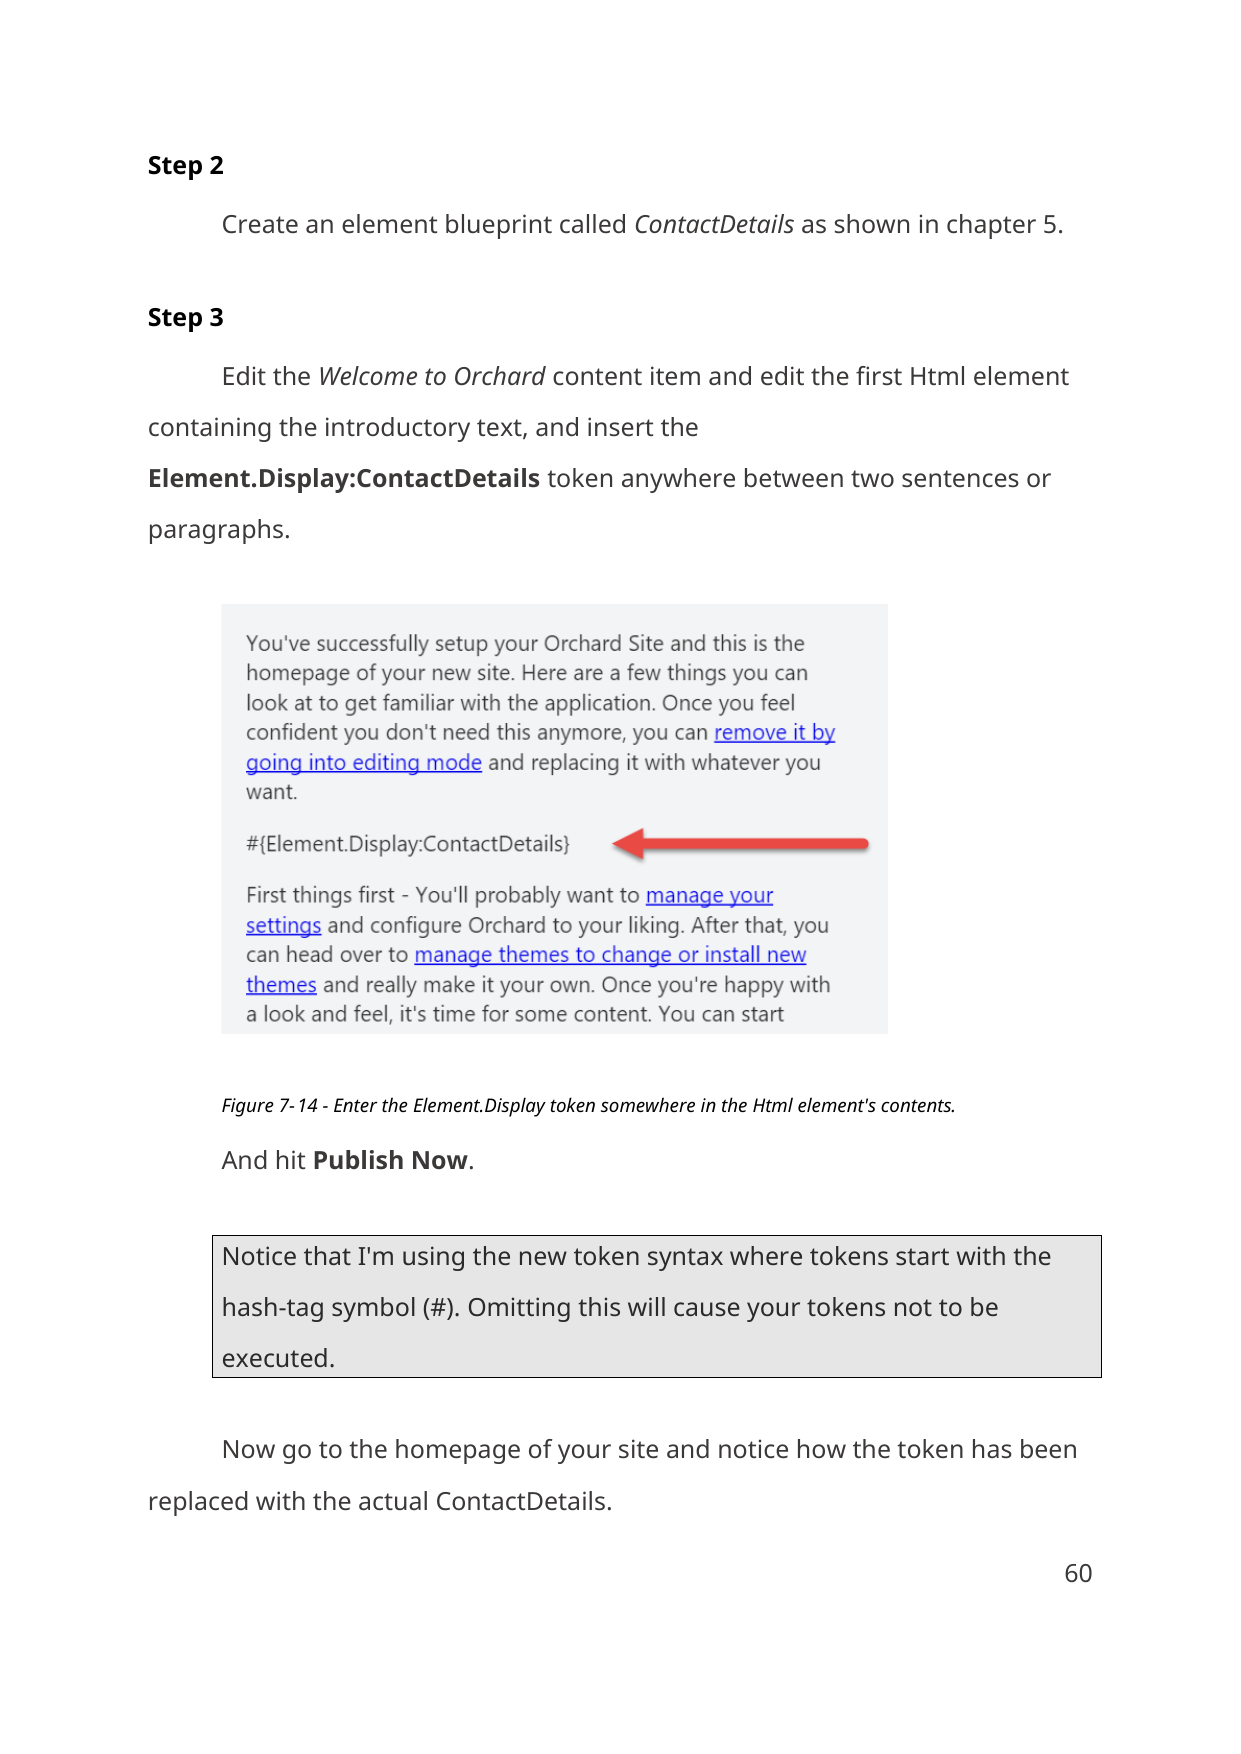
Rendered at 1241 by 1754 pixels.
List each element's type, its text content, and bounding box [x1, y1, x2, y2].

text Now go to the homepage of your site and notice how the token has been replaced with the actual ContactDetails. [148, 1432, 1093, 1517]
text Create an element blueprint called ContactDetails as shown in chapter 5. [148, 207, 1093, 241]
text And hit Publish Now. [148, 1143, 1093, 1177]
text Notice that I'm using the new token syntax where tokens start with the hash-tag symbol (#). Omitting this will cause your tokens not to be executed. [213, 1236, 1101, 1377]
subtitle Step 3 [148, 299, 1093, 333]
text Edit the Welcome to Orchard content item and edit the first Html element containing the introductory text, and insert the Element.Display:ContactDetails token anywhere between two sentences or paragraphs. [148, 358, 1093, 546]
picture [221, 604, 889, 1034]
subtitle Step 2 [148, 148, 1093, 182]
